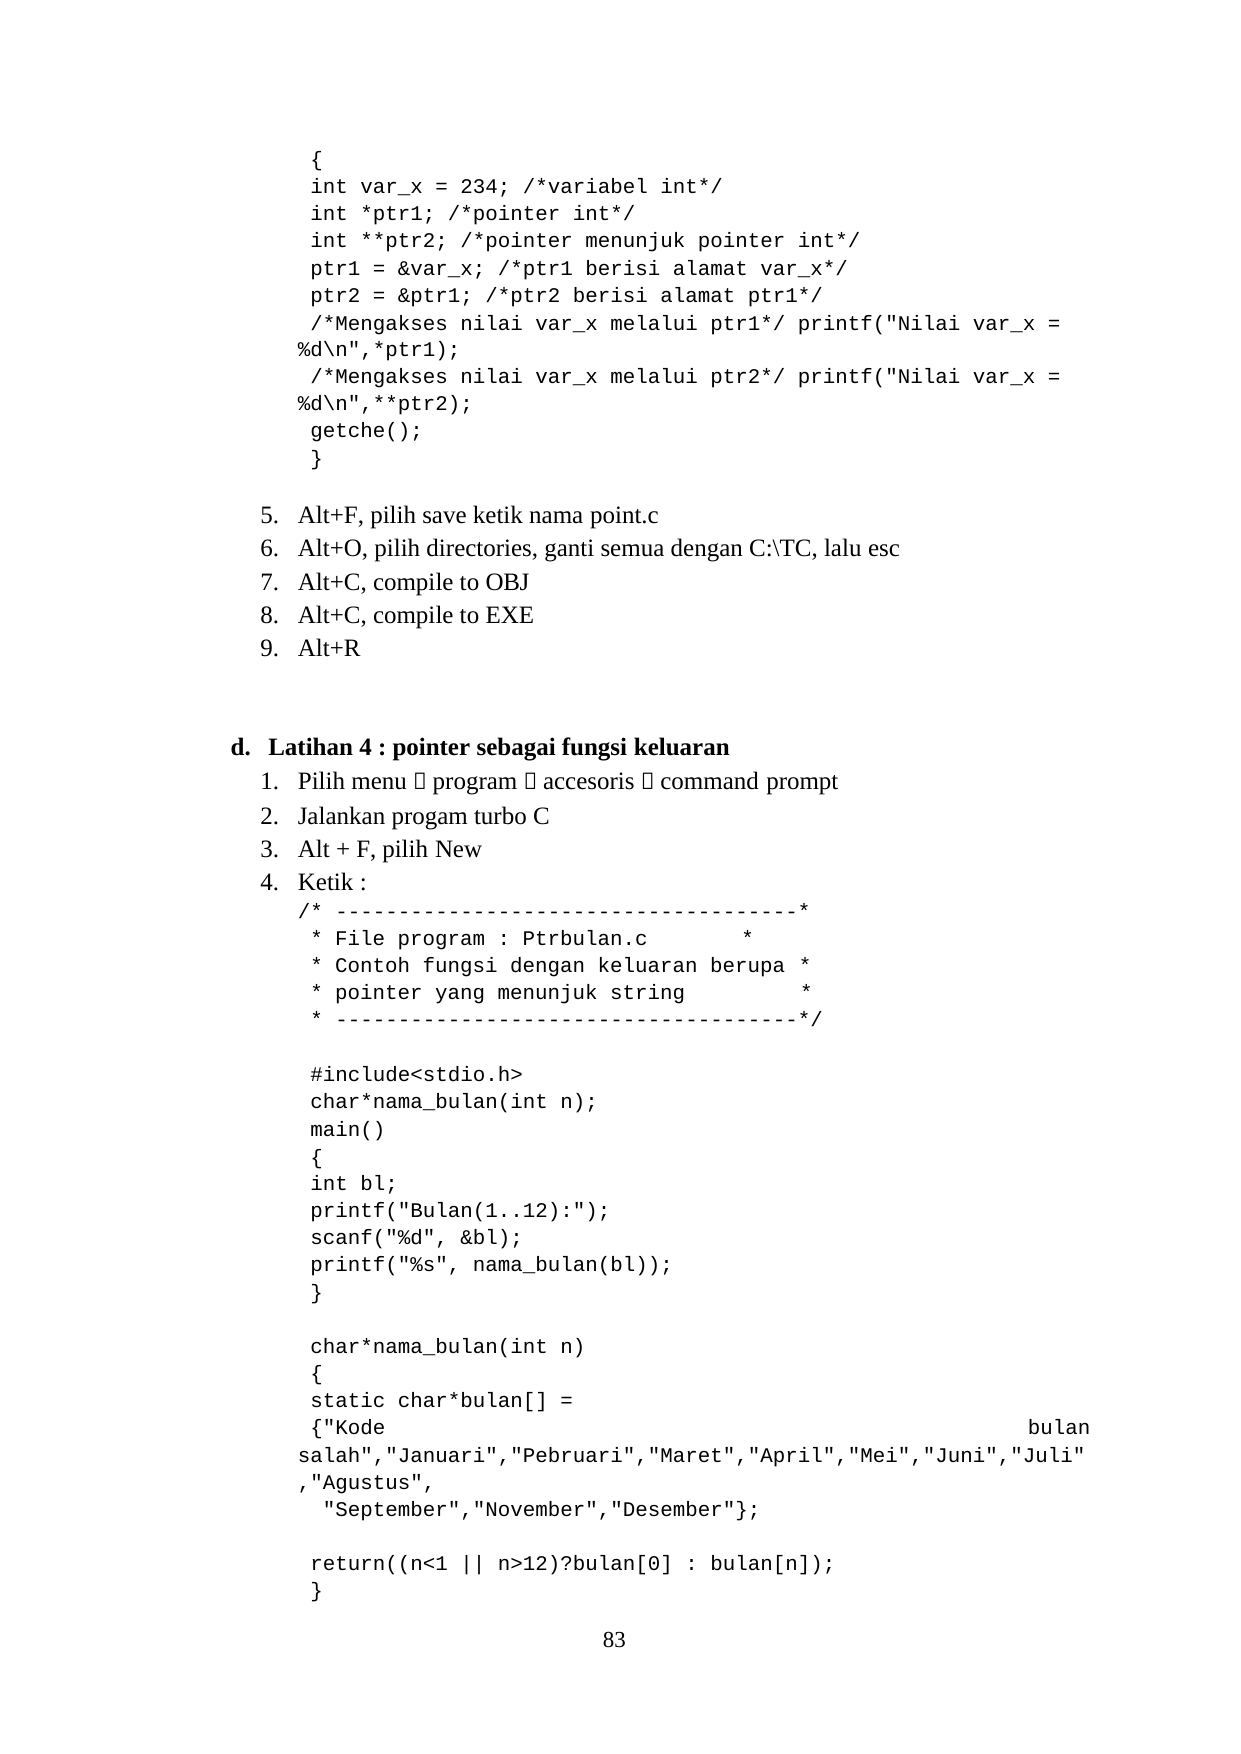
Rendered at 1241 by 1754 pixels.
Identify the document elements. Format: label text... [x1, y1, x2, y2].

text /* -------------------------------------* [298, 901, 1223, 924]
text return((n<1 || n>12)?bulan[0] : bulan[n]); [310, 1553, 1223, 1577]
text int **ptr2; /*pointer menunjuk pointer int*/ ptr1 = &var_x; /*ptr1 berisi alamat var_x*/ ptr2 = &ptr1; /*ptr2 berisi alamat ptr1*/ [310, 230, 862, 308]
text int bl; printf("Bulan(1..12):"); scanf("%d", &bl); printf("%s", nama_bulan(bl)); [310, 1173, 673, 1278]
text #include<stdio.h> char*nama_bulan(int n); main() [310, 1064, 599, 1142]
list pointer yang menunjuk string * [310, 982, 1223, 1006]
subtitle Latihan 4 : pointer sebagai fungsi keluaran [230, 732, 1223, 761]
list Alt+O, pilih directories, ganti semua dengan C:\TC, lalu esc [260, 533, 1223, 562]
text * -------------------------------------*/ [310, 1009, 1223, 1033]
list Alt+C, compile to EXE [260, 600, 1223, 629]
list Pilih menu  program  accesoris  command prompt [260, 765, 1223, 797]
list Alt+R [260, 633, 1223, 662]
text } [310, 1282, 1223, 1305]
list Ketik : [260, 867, 1223, 896]
list Contoh fungsi dengan keluaran berupa * [310, 955, 1223, 979]
text %d\n",*ptr1); [298, 338, 1223, 362]
text { [310, 1146, 1223, 1169]
text int var_x = 234; /*variabel int*/ int *ptr1; /*pointer int*/ [310, 176, 724, 227]
text ,"Agustus", "September","November","Desember"}; [298, 1472, 762, 1523]
list Alt+C, compile to OBJ [260, 567, 1223, 595]
text %d\n",**ptr2); getche(); [298, 393, 474, 444]
text salah","Januari","Pebruari","Maret","April","Mei","Juni","Juli" [298, 1445, 1223, 1468]
list Alt+F, pilih save ketik nama point.c [260, 501, 1223, 529]
text { [310, 149, 1223, 173]
text static char*bulan[] = [310, 1390, 1223, 1414]
text {"Kode bulan [310, 1417, 1223, 1441]
text /*Mengakses nilai var_x melalui ptr1*/ printf("Nilai var_x = [310, 312, 1223, 335]
text /*Mengakses nilai var_x melalui ptr2*/ printf("Nilai var_x = [310, 366, 1223, 389]
text } [310, 447, 1223, 471]
list Alt + F, pilih New [260, 834, 1223, 862]
list File program : Ptrbulan.c * [310, 928, 1223, 952]
text { [310, 1363, 1223, 1387]
list Jalankan progam turbo C [260, 801, 1223, 829]
text char*nama_bulan(int n) [310, 1336, 1223, 1359]
text } [310, 1580, 1223, 1604]
